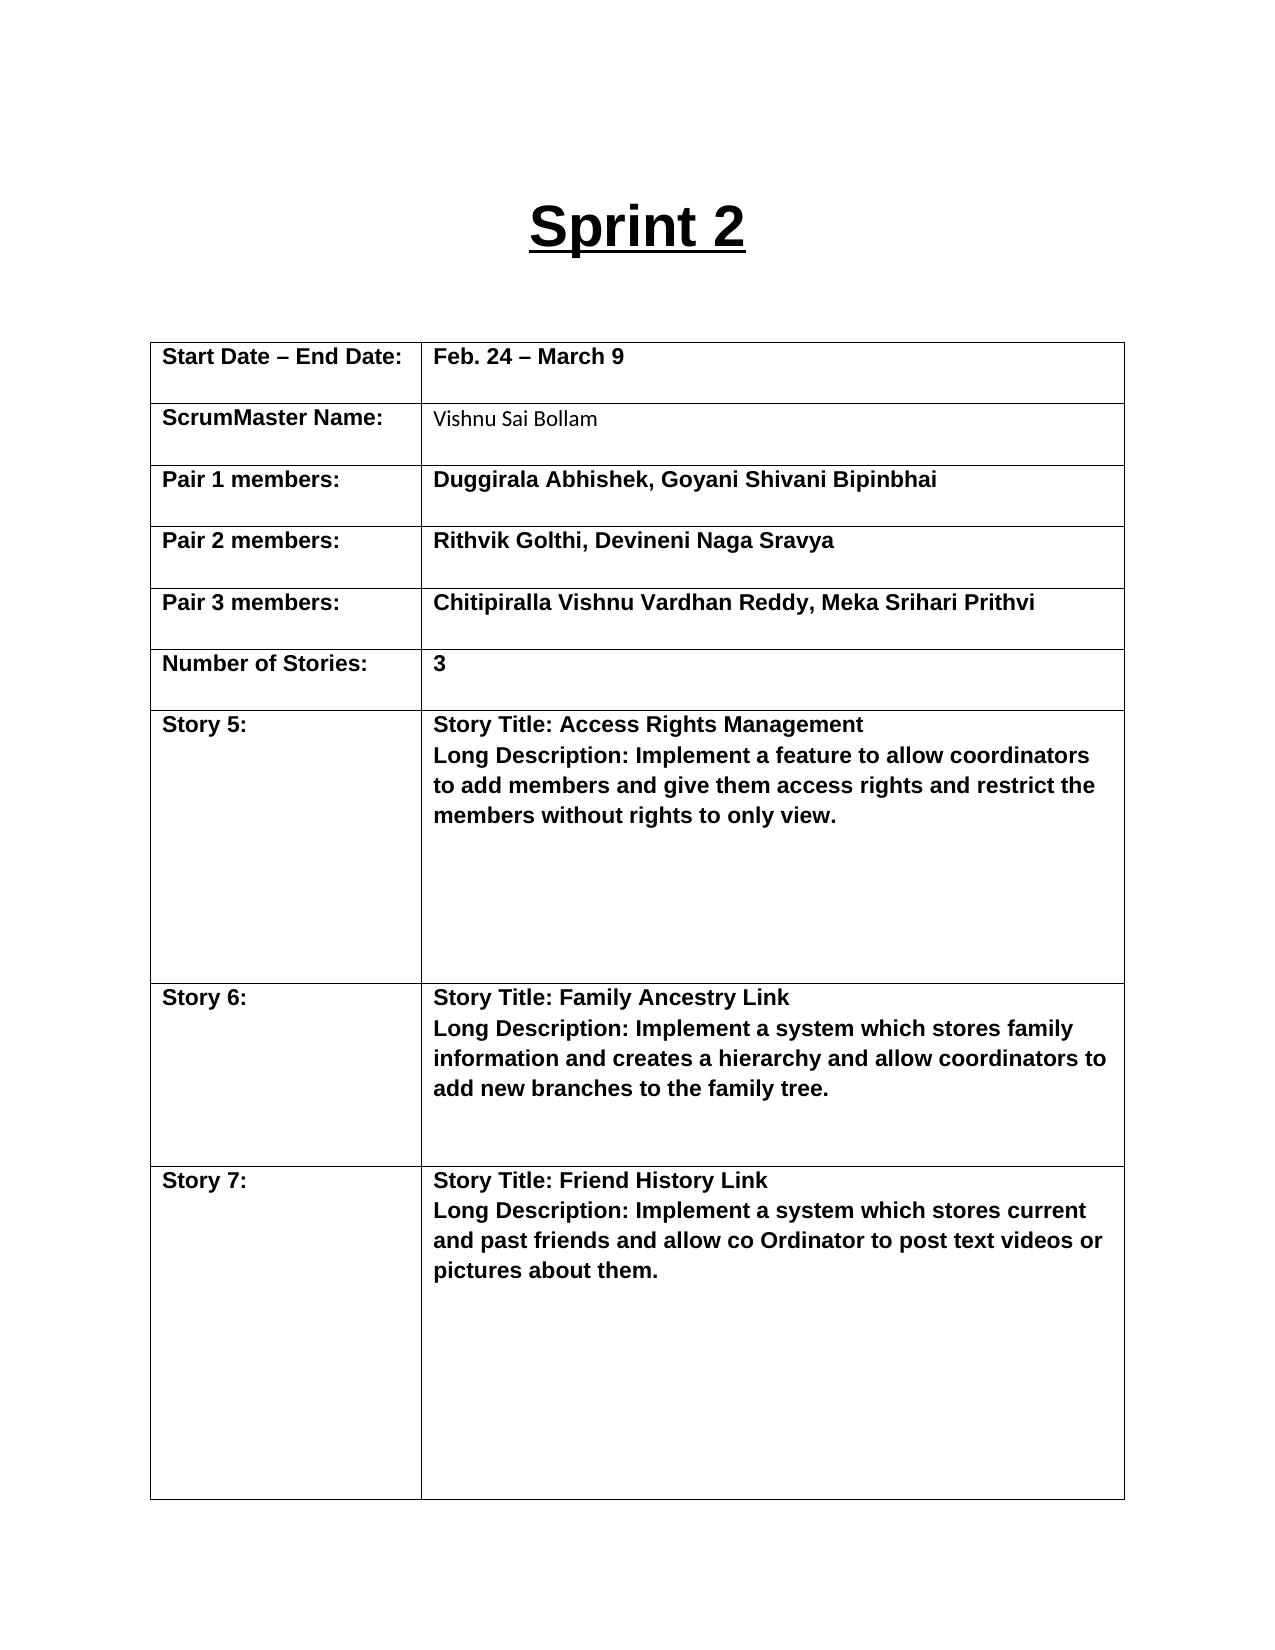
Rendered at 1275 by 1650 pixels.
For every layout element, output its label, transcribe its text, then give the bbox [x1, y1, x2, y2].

text Sprint 2 [150, 192, 1125, 259]
table_header Feb. 24 – March 9 [422, 343, 1124, 403]
table_cell Vishnu Sai Bollam [422, 404, 1124, 464]
table_cell Story 6: [151, 984, 421, 1166]
table_cell 3 [422, 650, 1124, 710]
table_cell Duggirala Abhishek, Goyani Shivani Bipinbhai [422, 466, 1124, 526]
table_cell Chitipiralla Vishnu Vardhan Reddy, Meka Srihari Prithvi [422, 589, 1124, 649]
table_cell Pair 2 members: [151, 527, 421, 587]
table_cell Number of Stories: [151, 650, 421, 710]
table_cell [422, 1167, 1124, 1499]
table_cell Pair 1 members: [151, 466, 421, 526]
table_cell ScrumMaster Name: [151, 404, 421, 464]
table_cell Pair 3 members: [151, 589, 421, 649]
table_header Start Date – End Date: [151, 343, 421, 403]
table_cell Story Title: Access Rights Management Long Description: Implement a feature to allow coordinators to add members and give them access rights and restrict the members without rights to only view. [422, 711, 1124, 983]
table_cell Rithvik Golthi, Devineni Naga Sravya [422, 527, 1124, 587]
table_cell Story Title: Family Ancestry Link Long Description: Implement a system which stores family information and creates a hierarchy and allow coordinators to add new branches to the family tree. [422, 984, 1124, 1166]
table_cell Story 7: [151, 1167, 421, 1499]
table_cell Story 5: [151, 711, 421, 983]
